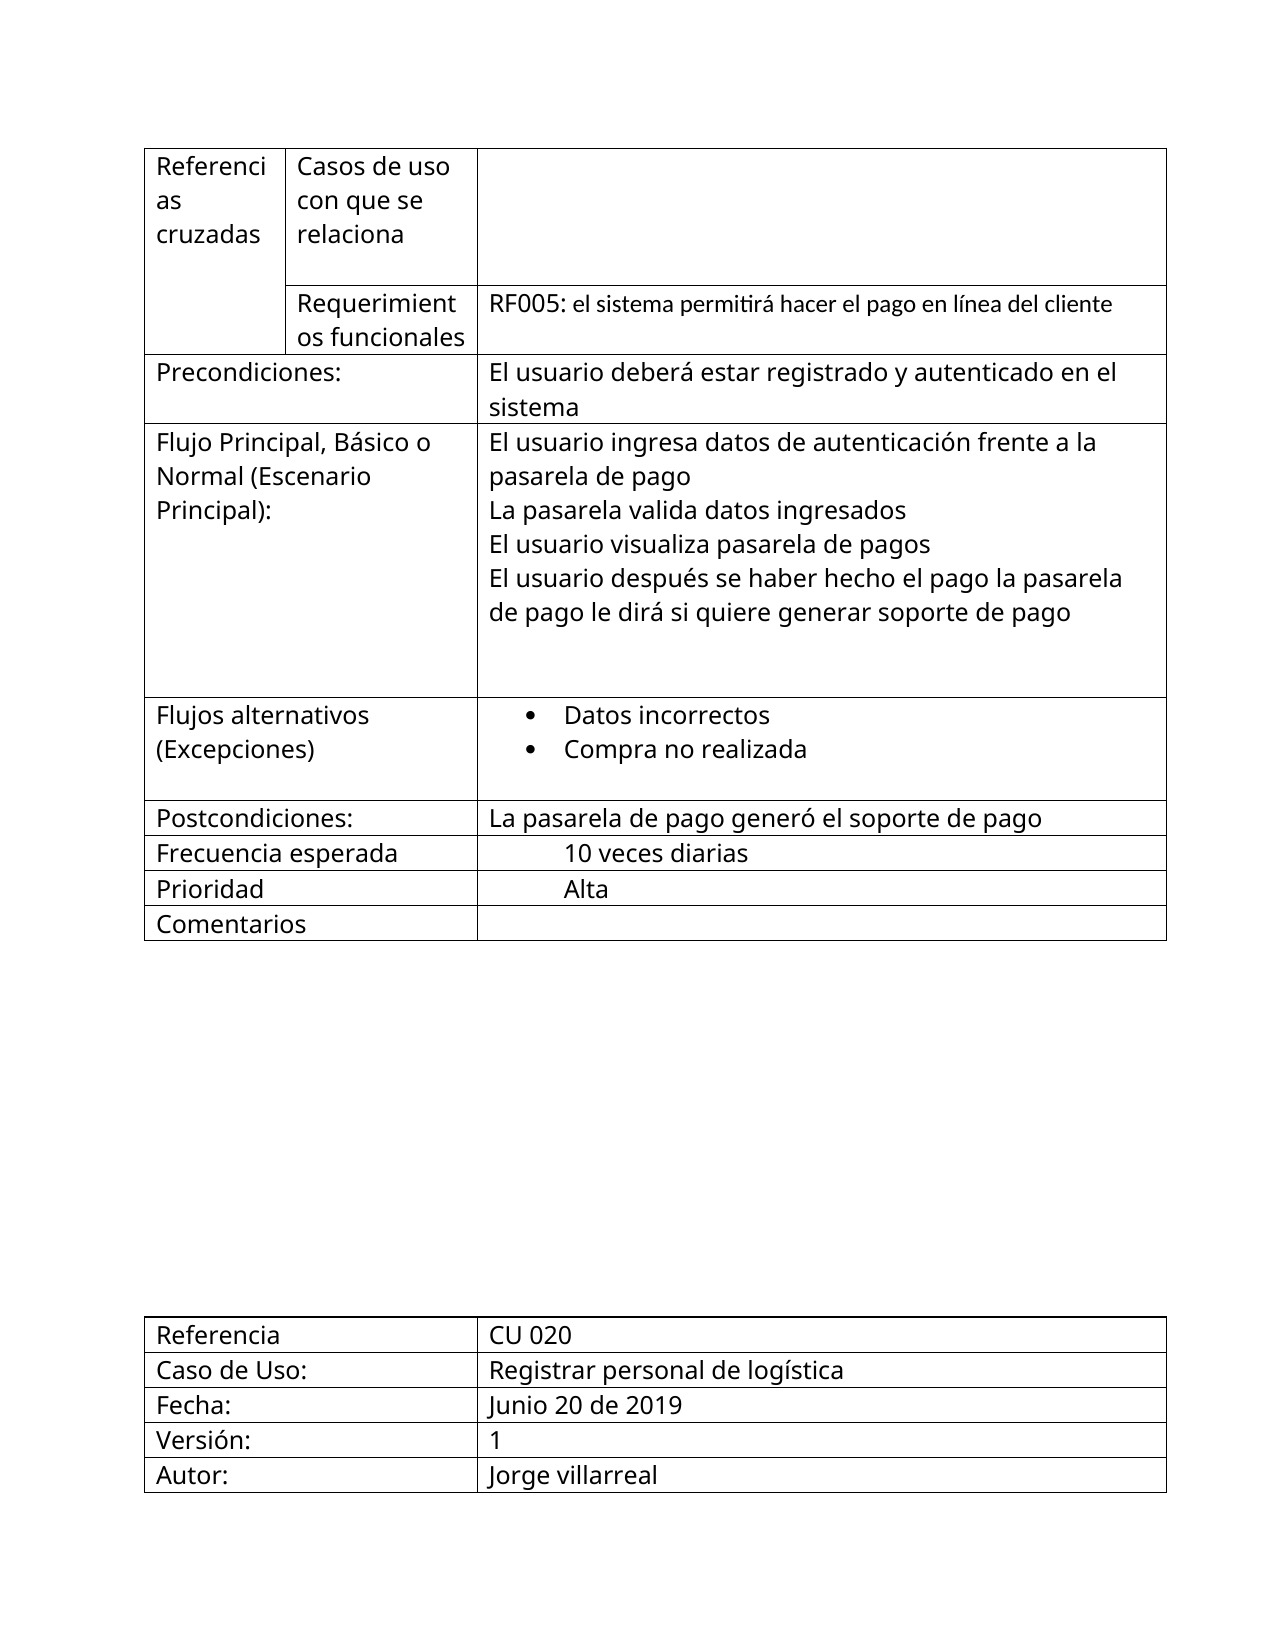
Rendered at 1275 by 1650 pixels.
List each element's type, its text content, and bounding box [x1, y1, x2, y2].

table_cell Comentarios [145, 906, 477, 940]
table_cell Versión: [145, 1423, 477, 1457]
table_cell Flujo Principal, Básico o Normal (Escenario Principal): [145, 424, 477, 697]
table_cell Referencias cruzadas [145, 149, 285, 354]
table_cell 10 veces diarias [478, 836, 1166, 870]
table_header CU 020 [478, 1318, 1166, 1352]
table_cell El usuario deberá estar registrado y autenticado en el sistema [478, 355, 1166, 423]
table_cell Junio 20 de 2019 [478, 1388, 1166, 1422]
table_cell [478, 906, 1166, 940]
table_cell 1 [478, 1423, 1166, 1457]
table_cell Postcondiciones: [145, 801, 477, 835]
table_cell Caso de Uso: [145, 1353, 477, 1387]
table_cell Flujos alternativos (Excepciones) [145, 698, 477, 800]
table_cell Requerimientos funcionales [286, 286, 477, 354]
table_cell Prioridad [145, 871, 477, 905]
table_cell [478, 149, 1166, 285]
table_cell Casos de uso con que se relaciona [286, 149, 477, 285]
table_header Referencia [145, 1318, 477, 1352]
table_cell Registrar personal de logística [478, 1353, 1166, 1387]
table_cell Datos incorrectos Compra no realizada [478, 698, 1166, 800]
table_cell La pasarela de pago generó el soporte de pago [478, 801, 1166, 835]
table_cell Autor: [145, 1458, 477, 1492]
table_cell Frecuencia esperada [145, 836, 477, 870]
table_cell RF005: el sistema permitirá hacer el pago en línea del cliente [478, 286, 1166, 354]
table_cell Jorge villarreal [478, 1458, 1166, 1492]
table_cell El usuario ingresa datos de autenticación frente a la pasarela de pago La pasarela valida datos ingresados El usuario visualiza pasarela de pagos El usuario después se haber hecho el pago la pasarela de pago le dirá si quiere generar soporte de pago [478, 424, 1166, 697]
table_cell Alta [478, 871, 1166, 905]
table_cell Precondiciones: [145, 355, 477, 423]
table_cell Fecha: [145, 1388, 477, 1422]
